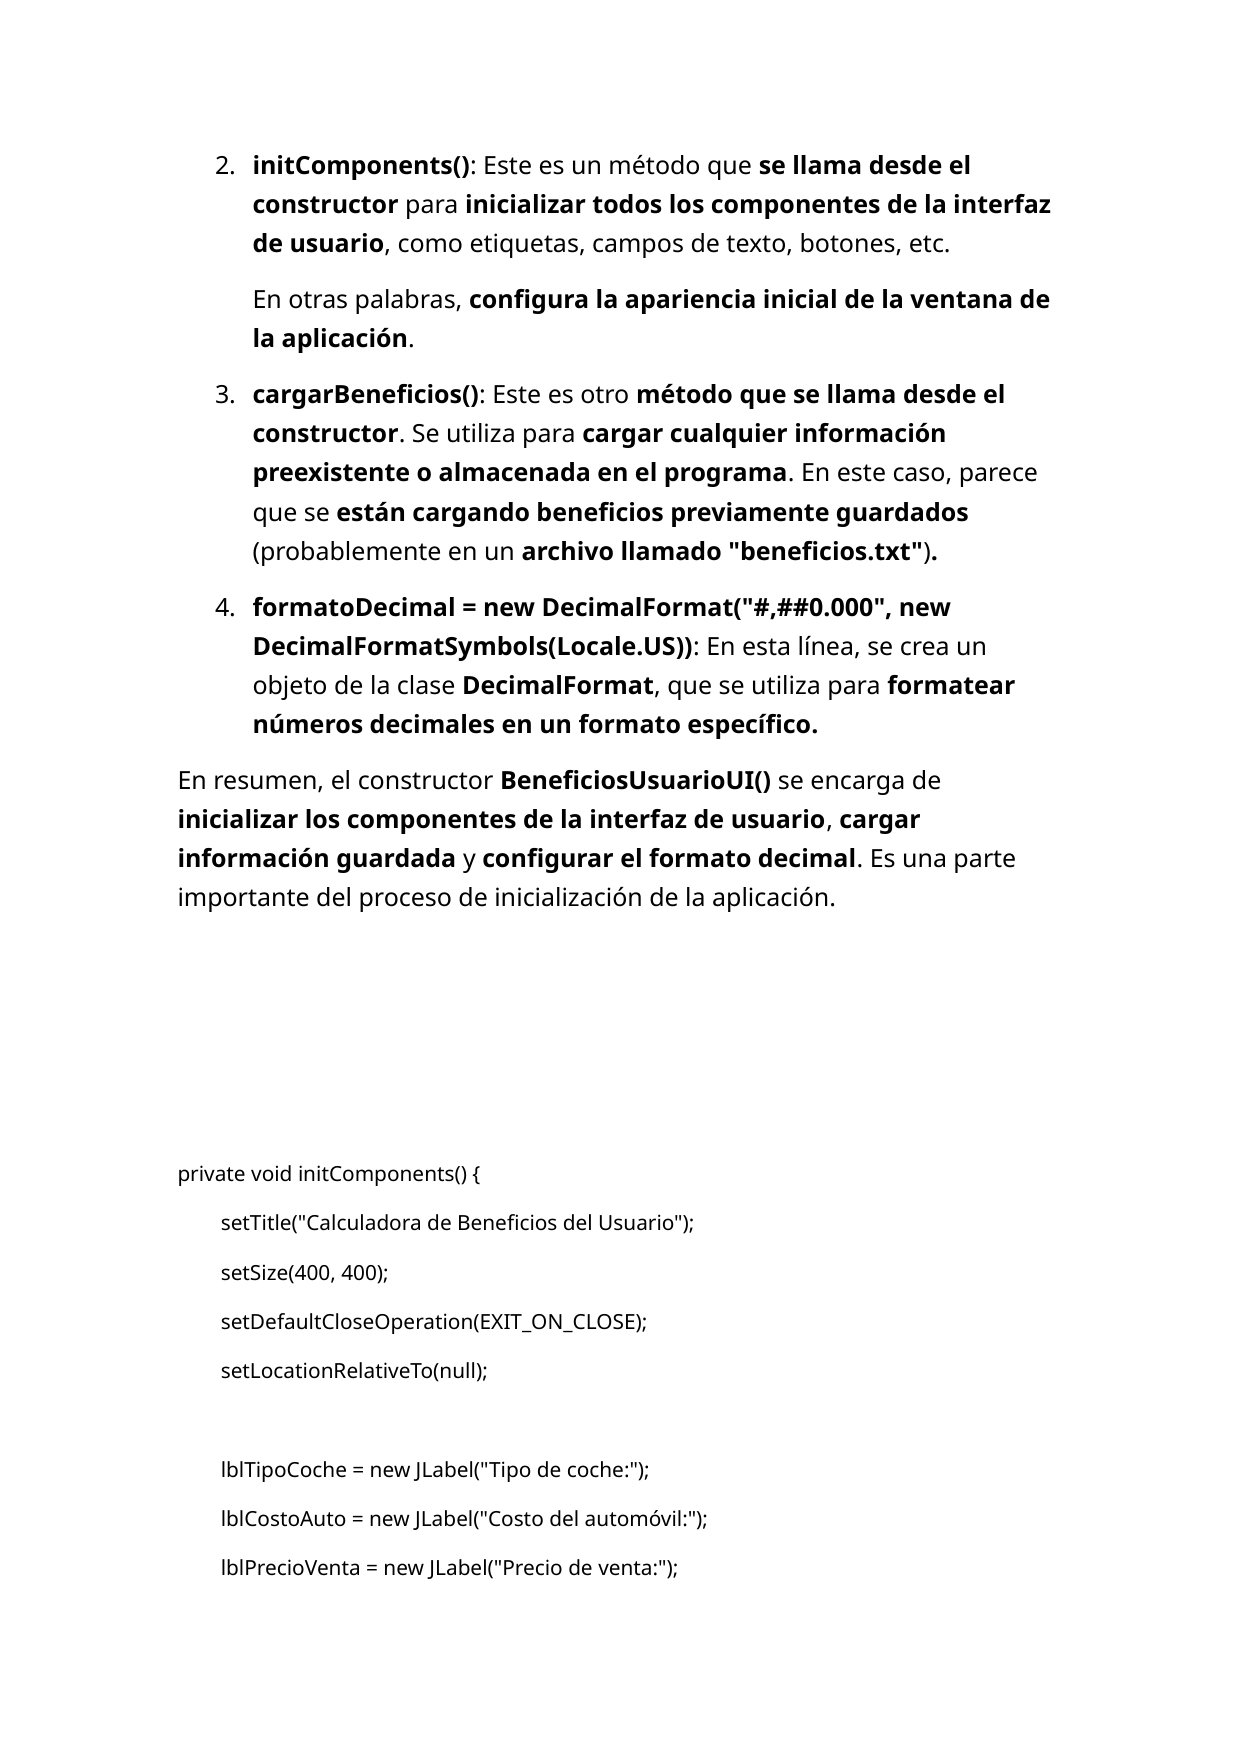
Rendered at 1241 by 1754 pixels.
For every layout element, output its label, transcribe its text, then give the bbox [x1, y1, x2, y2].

text setLocationRelativeTo(null); [177, 1356, 1063, 1385]
text lblPrecioVenta = new JLabel("Precio de venta:"); [177, 1553, 1063, 1582]
text setDefaultCloseOperation(EXIT_ON_CLOSE); [177, 1307, 1063, 1336]
text setTitle("Calculadora de Beneficios del Usuario"); [177, 1208, 1063, 1237]
text En resumen, el constructor BeneficiosUsuarioUI() se encarga de inicializar los componentes de la interfaz de usuario, cargar información guardada y configurar el formato decimal. Es una parte importante del proceso de inicialización de la aplicación. [177, 763, 1063, 914]
text lblTipoCoche = new JLabel("Tipo de coche:"); [177, 1455, 1063, 1483]
list initComponents(): Este es un método que se llama desde el constructor para inicializar todos los componentes de la interfaz de usuario, como etiquetas, campos de texto, botones, etc. [215, 148, 1063, 260]
text lblCostoAuto = new JLabel("Costo del automóvil:"); [177, 1504, 1063, 1533]
text private void initComponents() { [177, 1159, 1063, 1188]
list formatoDecimal = new DecimalFormat("#,##0.000", new DecimalFormatSymbols(Locale.US)): En esta línea, se crea un objeto de la clase DecimalFormat, que se utiliza para formatear números decimales en un formato específico. [215, 589, 1063, 741]
list cargarBeneficios(): Este es otro método que se llama desde el constructor. Se utiliza para cargar cualquier información preexistente o almacenada en el programa. En este caso, parece que se están cargando beneficios previamente guardados (probablemente en un archivo llamado "beneficios.txt"). [215, 377, 1063, 567]
text En otras palabras, configura la apariencia inicial de la ventana de la aplicación. [252, 282, 1063, 355]
text setSize(400, 400); [177, 1258, 1063, 1286]
